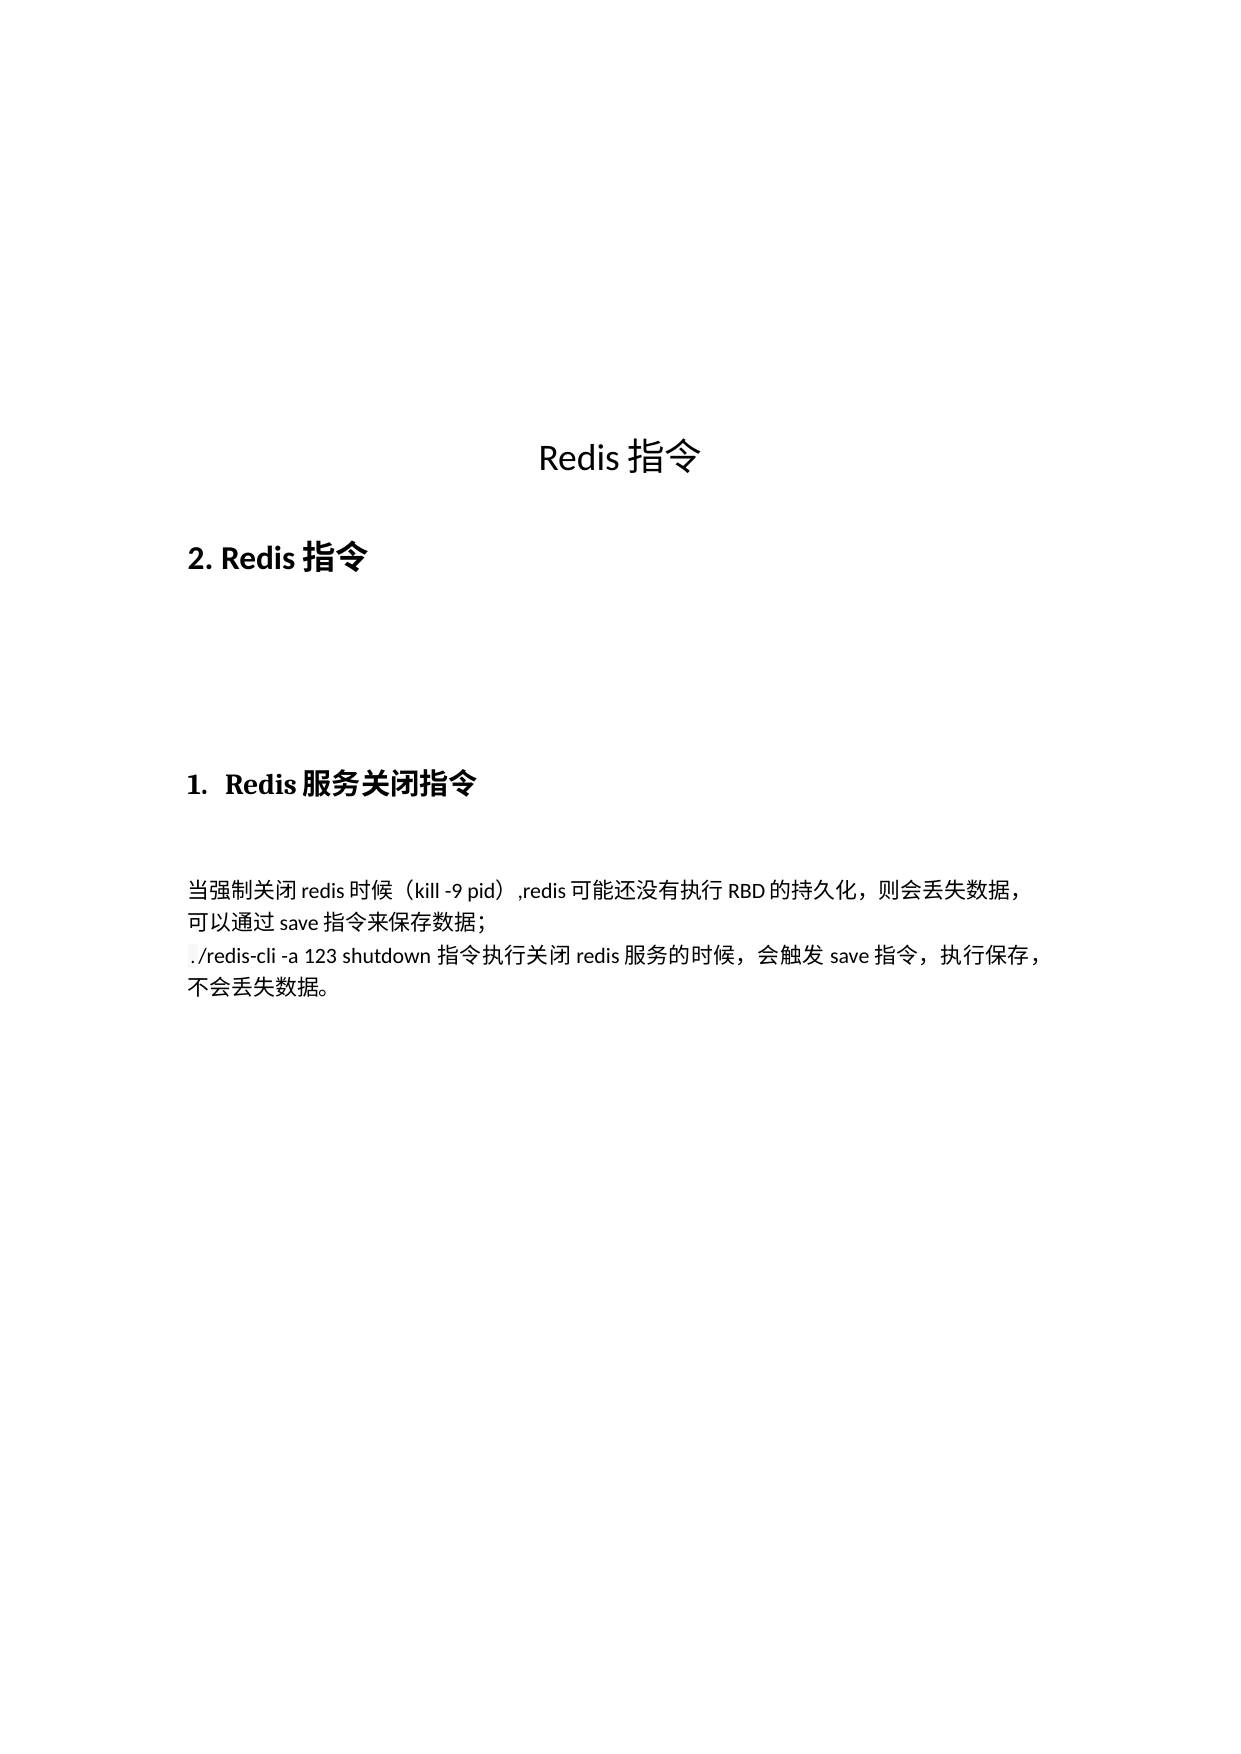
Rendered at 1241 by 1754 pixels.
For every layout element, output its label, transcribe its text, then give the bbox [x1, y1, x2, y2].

subtitle Redis服务关闭指令 [187, 749, 1053, 814]
subtitle 2. Redis指令 [187, 522, 1053, 587]
text Redis指令 [187, 422, 1053, 487]
text 当强制关闭redis时候（kill -9 pid）,redis可能还没有执行RBD的持久化，则会丢失数据，可以通过save指令来保存数据； [187, 872, 1053, 937]
text ./redis-cli -a 123 shutdown 指令执行关闭redis服务的时候，会触发save指令，执行保存，不会丢失数据。 [187, 937, 1053, 1002]
